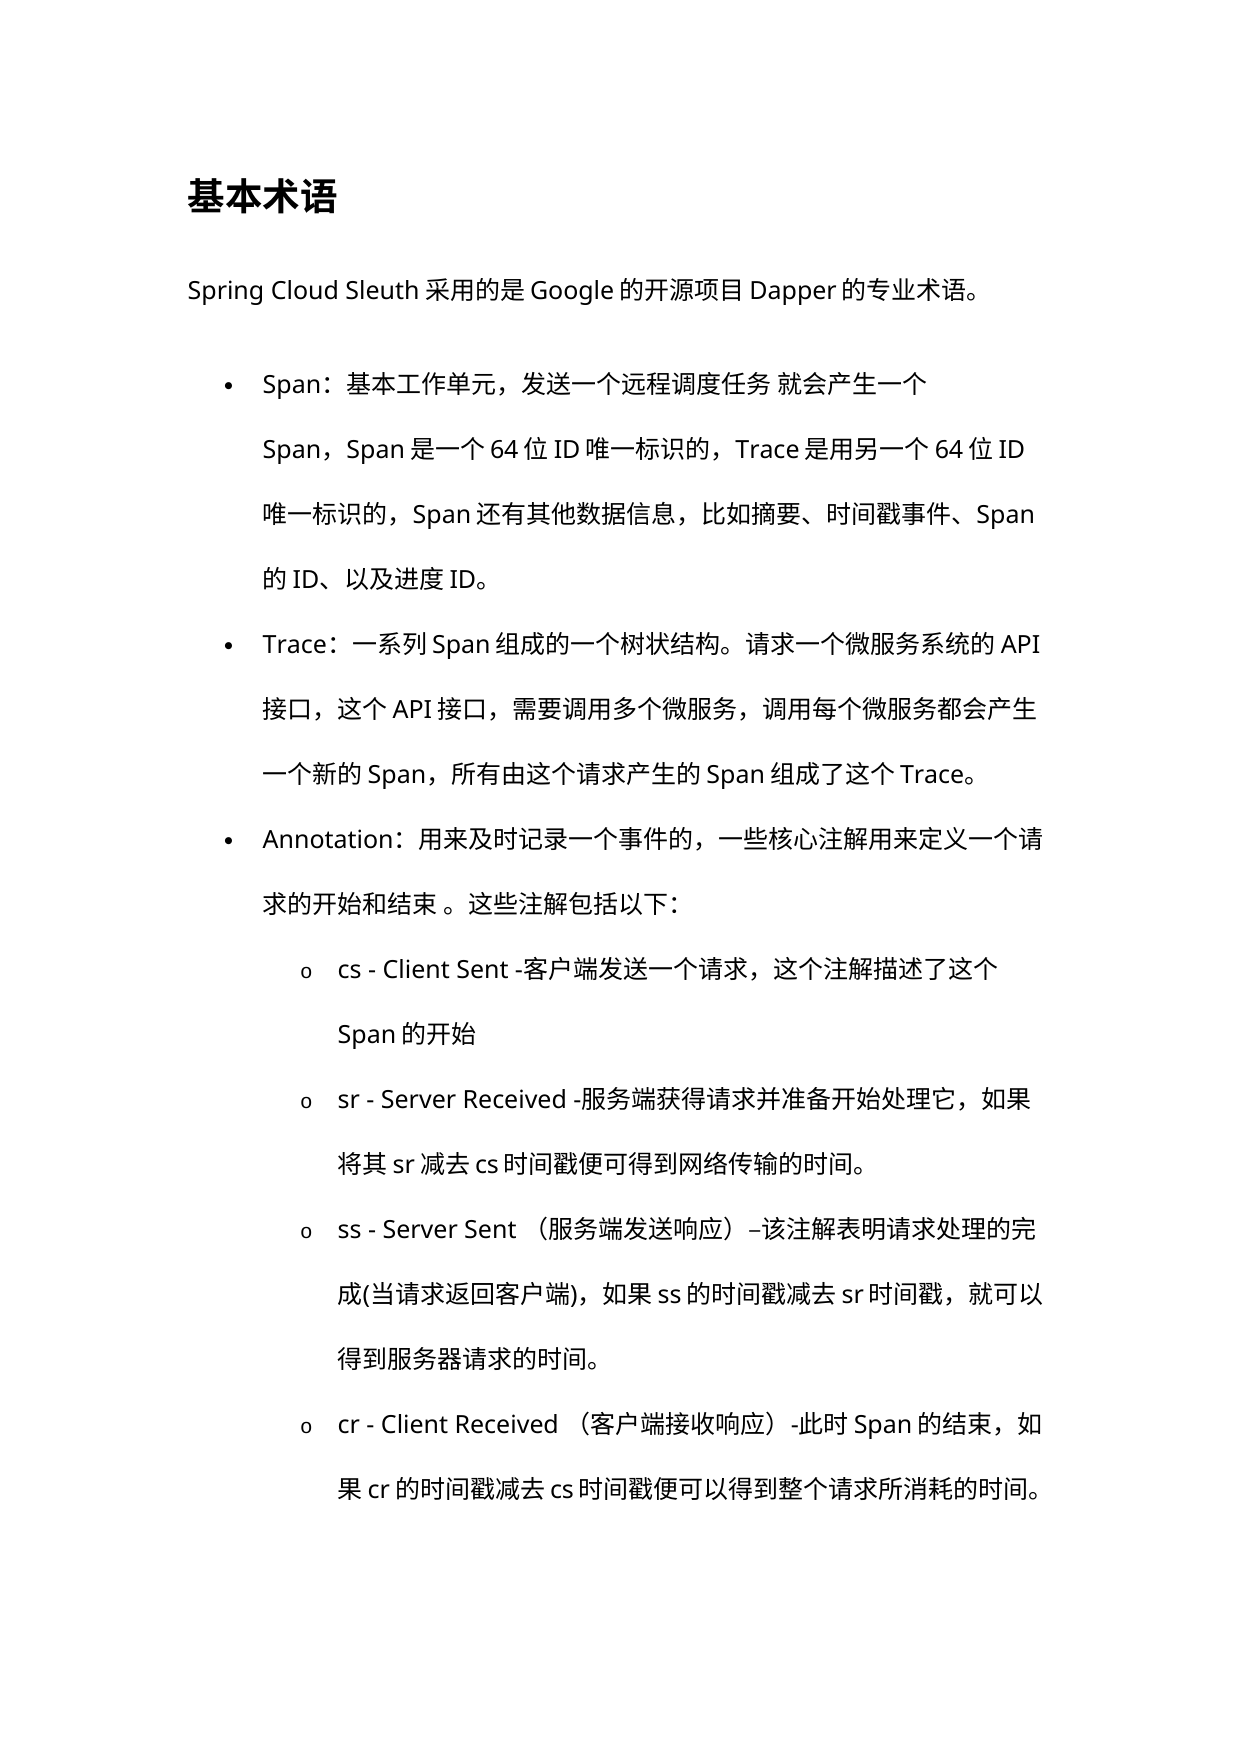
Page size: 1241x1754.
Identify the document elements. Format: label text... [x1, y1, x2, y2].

list Span：基本工作单元，发送一个远程调度任务 就会产生一个Span，Span是一个64位ID唯一标识的，Trace是用另一个64位ID唯一标识的，Span还有其他数据信息，比如摘要、时间戳事件、Span的ID、以及进度ID。 [225, 350, 1053, 610]
list Annotation：用来及时记录一个事件的，一些核心注解用来定义一个请求的开始和结束 。这些注解包括以下： [225, 805, 1053, 935]
text Spring Cloud Sleuth采用的是Google的开源项目Dapper的专业术语。 [187, 256, 1053, 321]
list sr - Server Received -服务端获得请求并准备开始处理它，如果将其sr减去cs时间戳便可得到网络传输的时间。 [300, 1065, 1053, 1195]
list ss - Server Sent （服务端发送响应）–该注解表明请求处理的完成(当请求返回客户端)，如果ss的时间戳减去sr时间戳，就可以得到服务器请求的时间。 [300, 1195, 1053, 1390]
list cr - Client Received （客户端接收响应）-此时Span的结束，如果cr的时间戳减去cs时间戳便可以得到整个请求所消耗的时间。 [300, 1390, 1053, 1520]
list cs - Client Sent -客户端发送一个请求，这个注解描述了这个Span的开始 [300, 935, 1053, 1065]
text 基本术语 [187, 162, 1053, 227]
list Trace：一系列Span组成的一个树状结构。请求一个微服务系统的API接口，这个API接口，需要调用多个微服务，调用每个微服务都会产生一个新的Span，所有由这个请求产生的Span组成了这个Trace。 [225, 610, 1053, 805]
